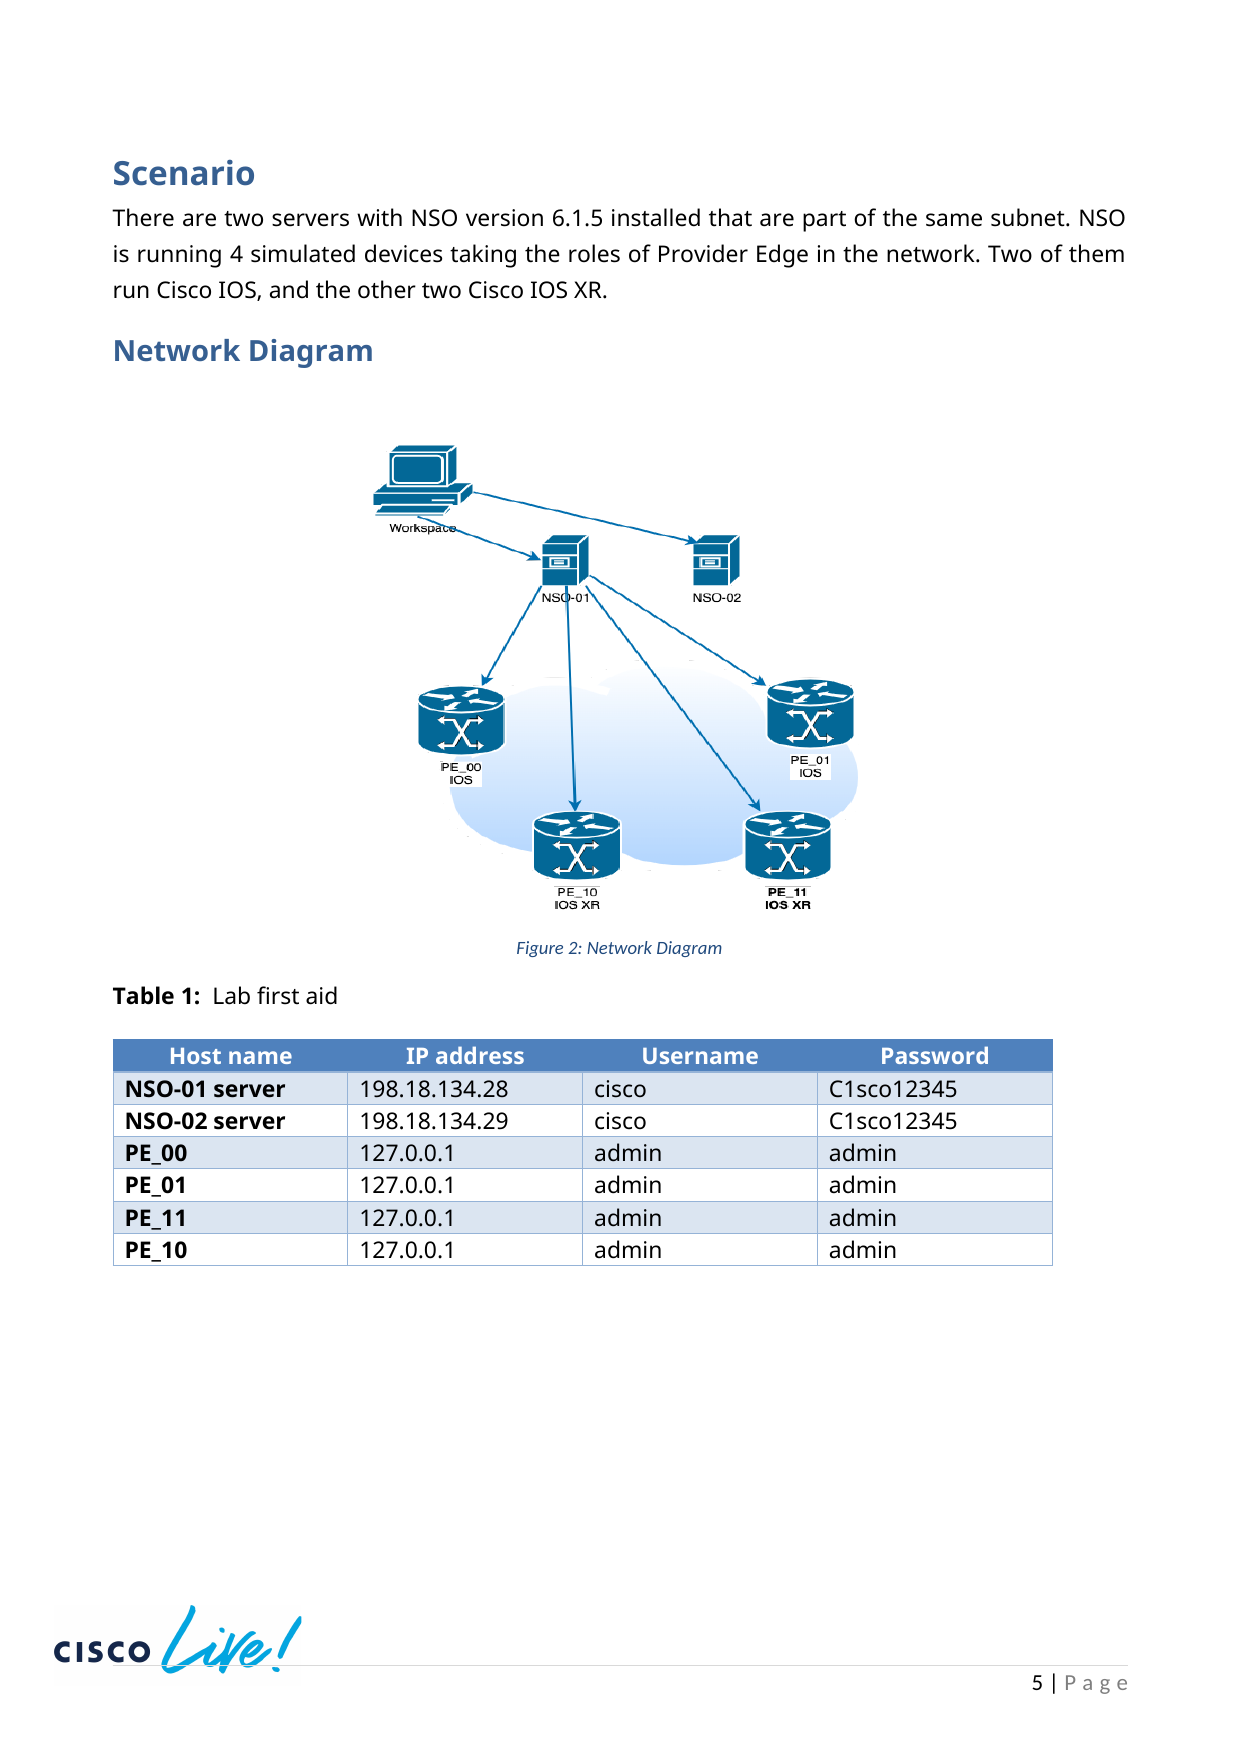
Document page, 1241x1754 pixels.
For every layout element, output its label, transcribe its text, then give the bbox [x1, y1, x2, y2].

text There are two servers with NSO version 6.1.5 installed that are part of the same subnet. NSO is running 4 simulated devices taking the roles of Provider Edge in the network. Two of them run Cisco IOS, and the other two Cisco IOS XR. [112, 202, 1128, 305]
table_header Password [818, 1040, 1052, 1071]
table_cell PE_11 [114, 1202, 347, 1233]
table_cell PE_01 [114, 1169, 347, 1201]
table_cell cisco [583, 1105, 817, 1136]
table_header Username [583, 1040, 817, 1071]
text Network Diagram [112, 330, 1128, 370]
table_cell C1sco12345 [818, 1073, 1052, 1104]
table_cell admin [818, 1202, 1052, 1233]
table_cell admin [818, 1169, 1052, 1201]
table_cell admin [583, 1202, 817, 1233]
picture [191, 1657, 204, 1665]
table_cell admin [583, 1137, 817, 1168]
table_cell C1sco12345 [818, 1105, 1052, 1136]
picture [371, 443, 869, 912]
table_cell 198.18.134.29 [348, 1105, 582, 1136]
table_cell 127.0.0.1 [348, 1234, 582, 1265]
text Figure 2: Network Diagram [112, 936, 1128, 959]
table_cell 127.0.0.1 [348, 1137, 582, 1168]
table_cell 127.0.0.1 [348, 1202, 582, 1233]
table_header Host name [114, 1040, 347, 1071]
table_cell NSO-02 server [114, 1105, 347, 1136]
text Scenario [112, 150, 1128, 195]
table_header IP address [348, 1040, 582, 1071]
table_cell admin [583, 1169, 817, 1201]
table_cell NSO-01 server [114, 1073, 347, 1104]
table_cell 198.18.134.28 [348, 1073, 582, 1104]
table_cell PE_00 [114, 1137, 347, 1168]
table_cell admin [818, 1137, 1052, 1168]
table_cell admin [818, 1234, 1052, 1265]
text Table 1: Lab first aid [112, 980, 1128, 1011]
table_cell cisco [583, 1073, 817, 1104]
table_cell 127.0.0.1 [348, 1169, 582, 1201]
picture [168, 1605, 302, 1665]
picture [54, 1605, 302, 1686]
table_cell admin [583, 1234, 817, 1265]
table_cell PE_10 [114, 1234, 347, 1265]
